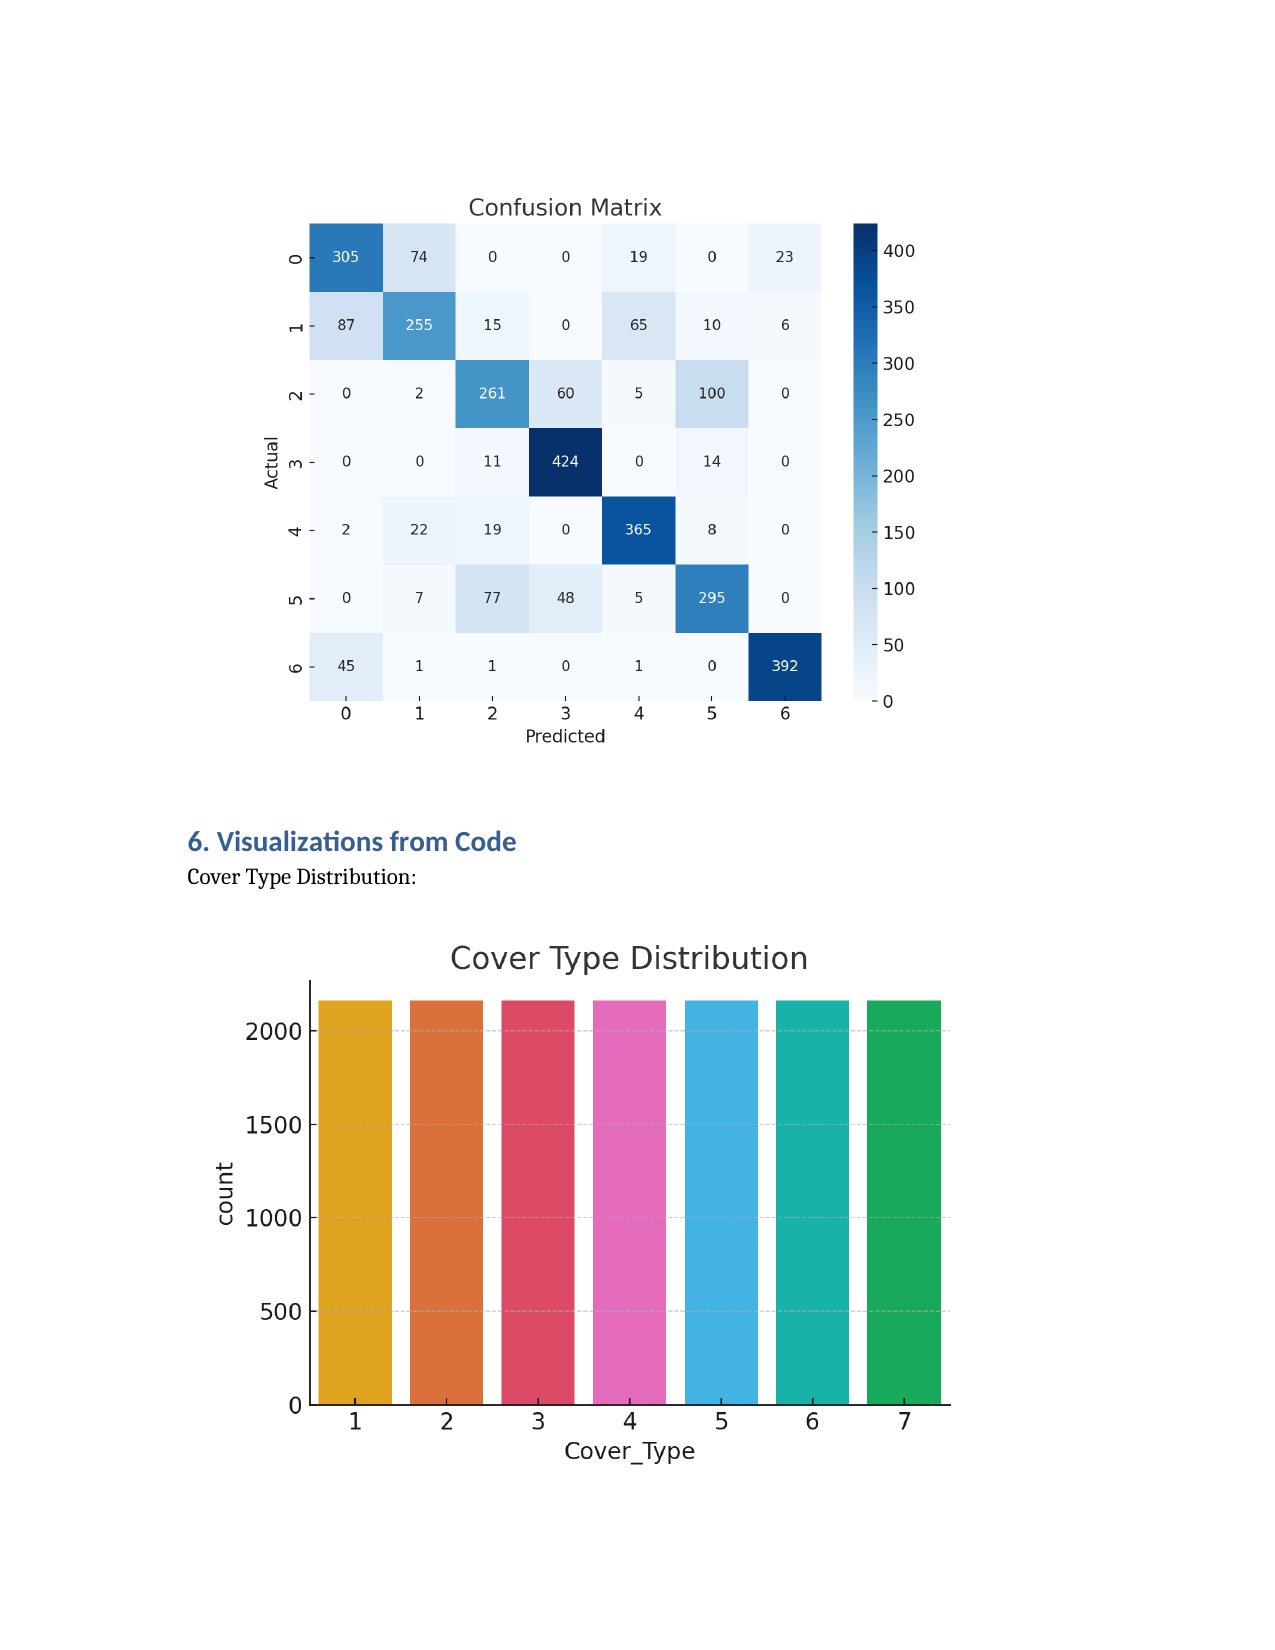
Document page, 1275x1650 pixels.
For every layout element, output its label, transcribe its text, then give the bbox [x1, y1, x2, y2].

picture [206, 914, 1032, 1465]
text Cover Type Distribution: [187, 863, 1087, 890]
picture [206, 150, 1032, 769]
subtitle 6. Visualizations from Code [187, 823, 1087, 858]
